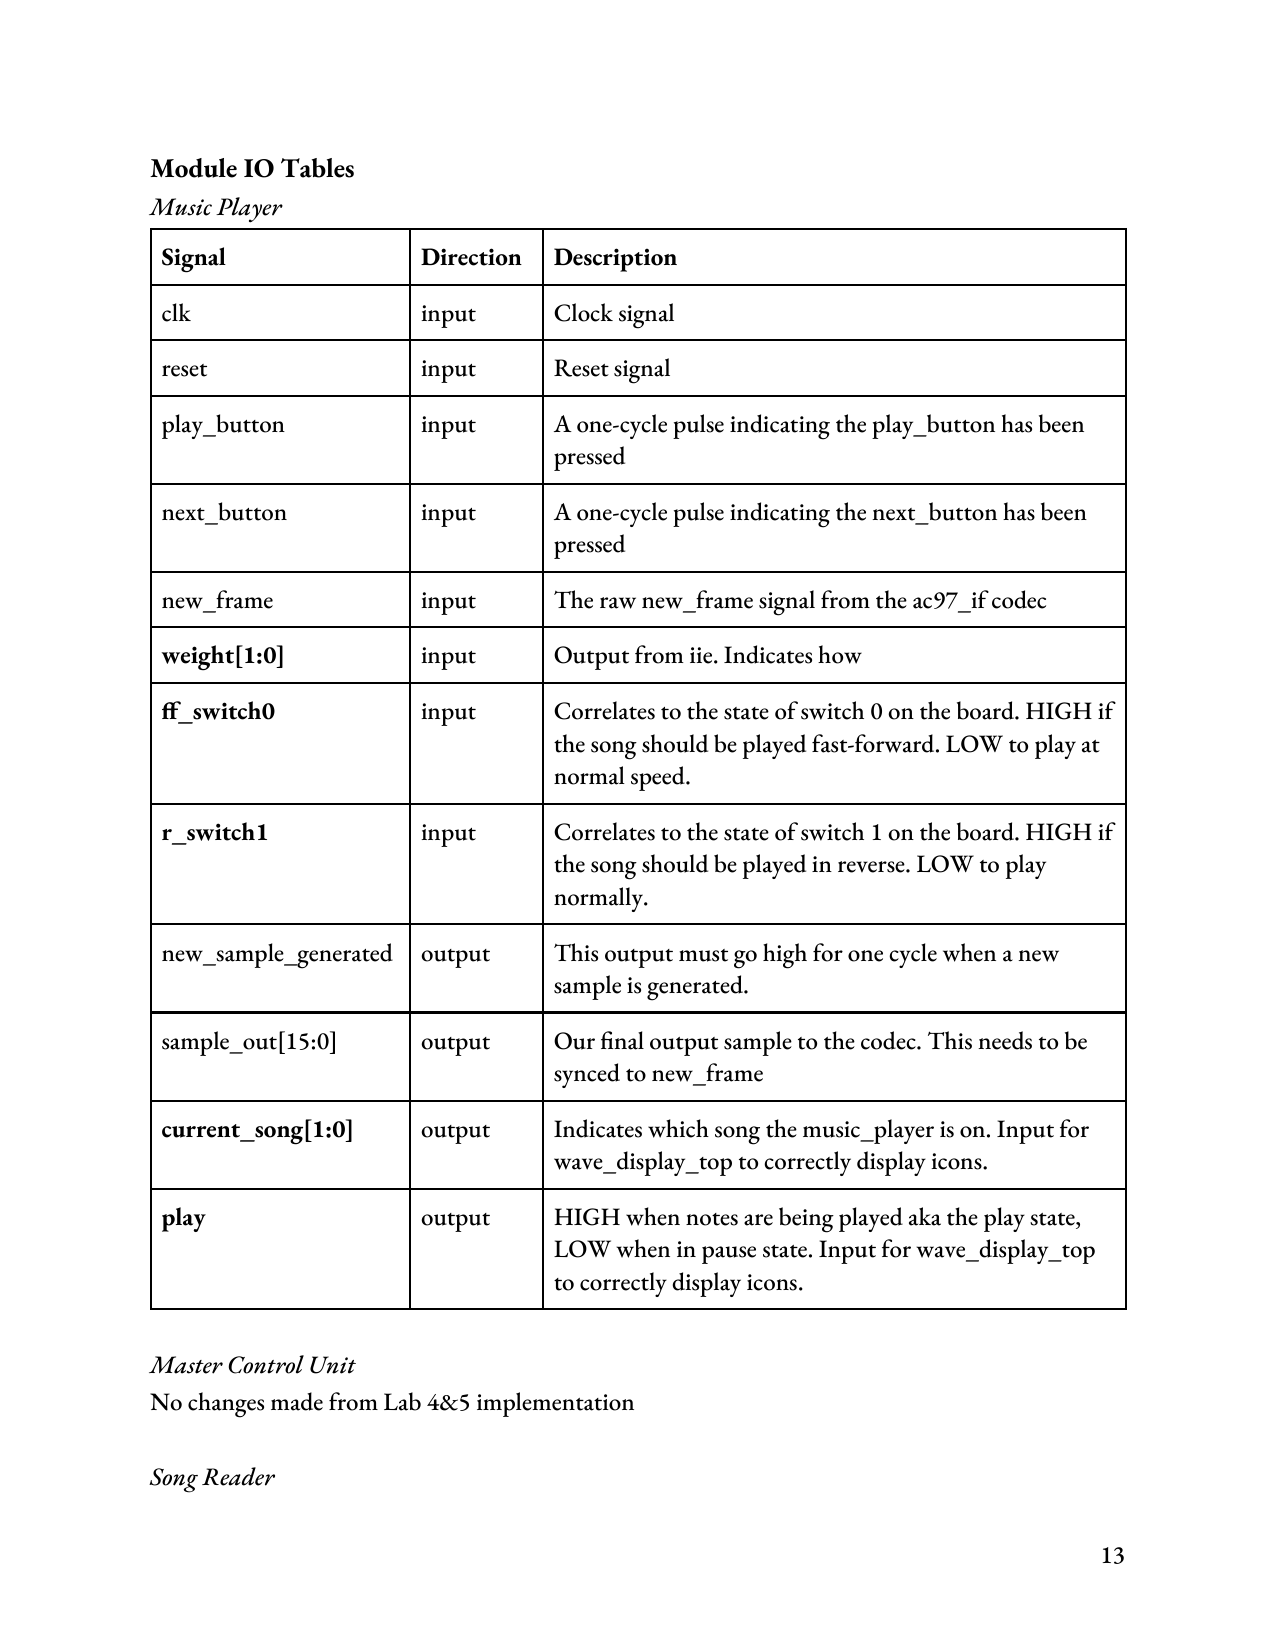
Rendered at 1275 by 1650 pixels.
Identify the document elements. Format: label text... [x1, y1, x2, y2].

table_cell new_sample_generated [152, 925, 409, 1011]
table_cell play [152, 1190, 409, 1308]
text Song Reader [150, 1460, 1125, 1493]
table_cell new_frame [152, 573, 409, 626]
table_cell This output must go high for one cycle when a new sample is generated. [544, 925, 1125, 1011]
table_cell next_button [152, 485, 409, 571]
table_cell Clock signal [544, 286, 1125, 339]
text Master Control Unit [150, 1348, 1125, 1380]
table_cell input [411, 805, 542, 923]
table_cell current_song[1:0] [152, 1102, 409, 1188]
table_cell clk [152, 286, 409, 339]
table_cell input [411, 684, 542, 802]
table_cell input [411, 573, 542, 626]
table_cell sample_out[15:0] [152, 1014, 409, 1099]
text Music Player [150, 191, 1125, 223]
table_cell output [411, 925, 542, 1011]
table_cell input [411, 341, 542, 394]
table_cell Output from iie. Indicates how [544, 628, 1125, 682]
table_cell HIGH when notes are being played aka the play state, LOW when in pause state. Input for wave_display_top to correctly display icons. [544, 1190, 1125, 1308]
table_cell output [411, 1190, 542, 1308]
table_cell Indicates which song the music_player is on. Input for wave_display_top to correctly display icons. [544, 1102, 1125, 1188]
table_cell reset [152, 341, 409, 394]
table_cell r_switch1 [152, 805, 409, 923]
table_cell input [411, 286, 542, 339]
table_cell Our final output sample to the codec. This needs to be synced to new_frame [544, 1014, 1125, 1099]
table_cell Correlates to the state of switch 1 on the board. HIGH if the song should be played in reverse. LOW to play normally. [544, 805, 1125, 923]
table_cell Correlates to the state of switch 0 on the board. HIGH if the song should be played fast-forward. LOW to play at normal speed. [544, 684, 1125, 802]
table_cell input [411, 628, 542, 682]
table_header Description [544, 230, 1125, 283]
text No changes made from Lab 4&5 implementation [150, 1385, 1125, 1418]
table_cell play_button [152, 397, 409, 483]
table_cell input [411, 485, 542, 571]
table_cell ff_switch0 [152, 684, 409, 802]
table_cell input [411, 397, 542, 483]
table_header Direction [411, 230, 542, 283]
table_cell Reset signal [544, 341, 1125, 394]
subtitle Module IO Tables [150, 150, 1125, 185]
table_cell output [411, 1014, 542, 1099]
table_header Signal [152, 230, 409, 283]
table_cell A one-cycle pulse indicating the next_button has been pressed [544, 485, 1125, 571]
table_cell output [411, 1102, 542, 1188]
table_cell weight[1:0] [152, 628, 409, 682]
table_cell The raw new_frame signal from the ac97_if codec [544, 573, 1125, 626]
table_cell A one-cycle pulse indicating the play_button has been pressed [544, 397, 1125, 483]
